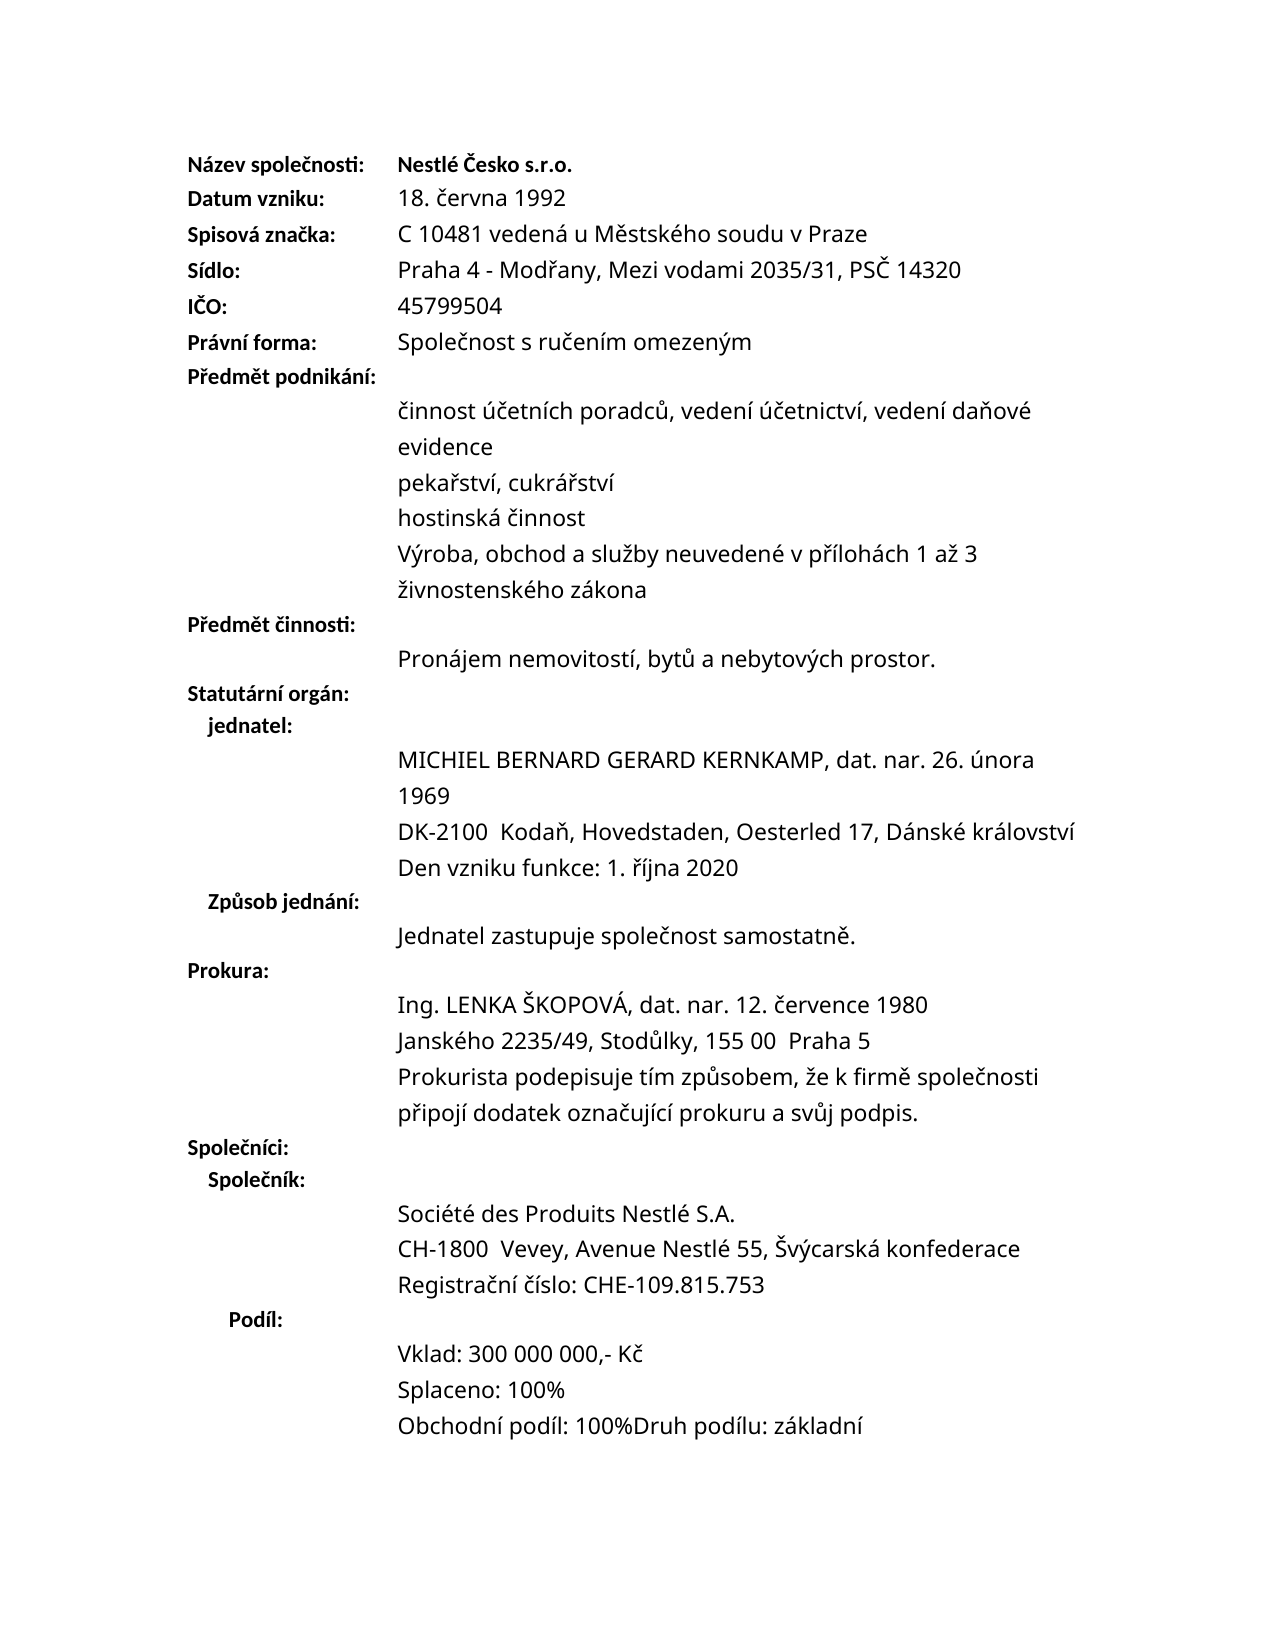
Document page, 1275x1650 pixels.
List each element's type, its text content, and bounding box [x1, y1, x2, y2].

text Způsob jednání: Jednatel zastupuje společnost samostatně. [187, 887, 1087, 951]
text IČO: 45799504 [187, 290, 1087, 321]
text Předmět činnosti: Pronájem nemovitostí, bytů a nebytových prostor. [187, 610, 1087, 674]
text Předmět podnikání: činnost účetních poradců, vedení účetnictví, vedení daňové evidence pekařství, cukrářství hostinská činnost Výroba, obchod a služby neuvedené v přílohách 1 až 3 živnostenského zákona [187, 362, 1087, 606]
text Sídlo: Praha 4 - Modřany, Mezi vodami 2035/31, PSČ 14320 [187, 254, 1087, 285]
text Podíl: Vklad: 300 000 000,- Kč Splaceno: 100% Obchodní podíl: 100%Druh podílu: základní [187, 1305, 1087, 1441]
text Společníci: [187, 1133, 1087, 1161]
text jednatel: MICHIEL BERNARD GERARD KERNKAMP, dat. nar. 26. února 1969 DK-2100 Kodaň, Hovedstaden, Oesterled 17, Dánské království Den vzniku funkce: 1. října 2020 [187, 711, 1087, 883]
text Společník: Société des Produits Nestlé S.A. CH-1800 Vevey, Avenue Nestlé 55, Švýcarská konfederace Registrační číslo: CHE-109.815.753 [187, 1165, 1087, 1301]
text Název společnosti: Nestlé Česko s.r.o. [187, 150, 1087, 178]
text Statutární orgán: [187, 679, 1087, 707]
text Spisová značka: C 10481 vedená u Městského soudu v Praze [187, 218, 1087, 249]
text Datum vzniku: 18. června 1992 [187, 182, 1087, 213]
text Prokura: Ing. LENKA ŠKOPOVÁ, dat. nar. 12. července 1980 Janského 2235/49, Stodůlky, 155 00 Praha 5 Prokurista podepisuje tím způsobem, že k firmě společnosti připojí dodatek označující prokuru a svůj podpis. [187, 956, 1087, 1128]
text Právní forma: Společnost s ručením omezeným [187, 326, 1087, 357]
